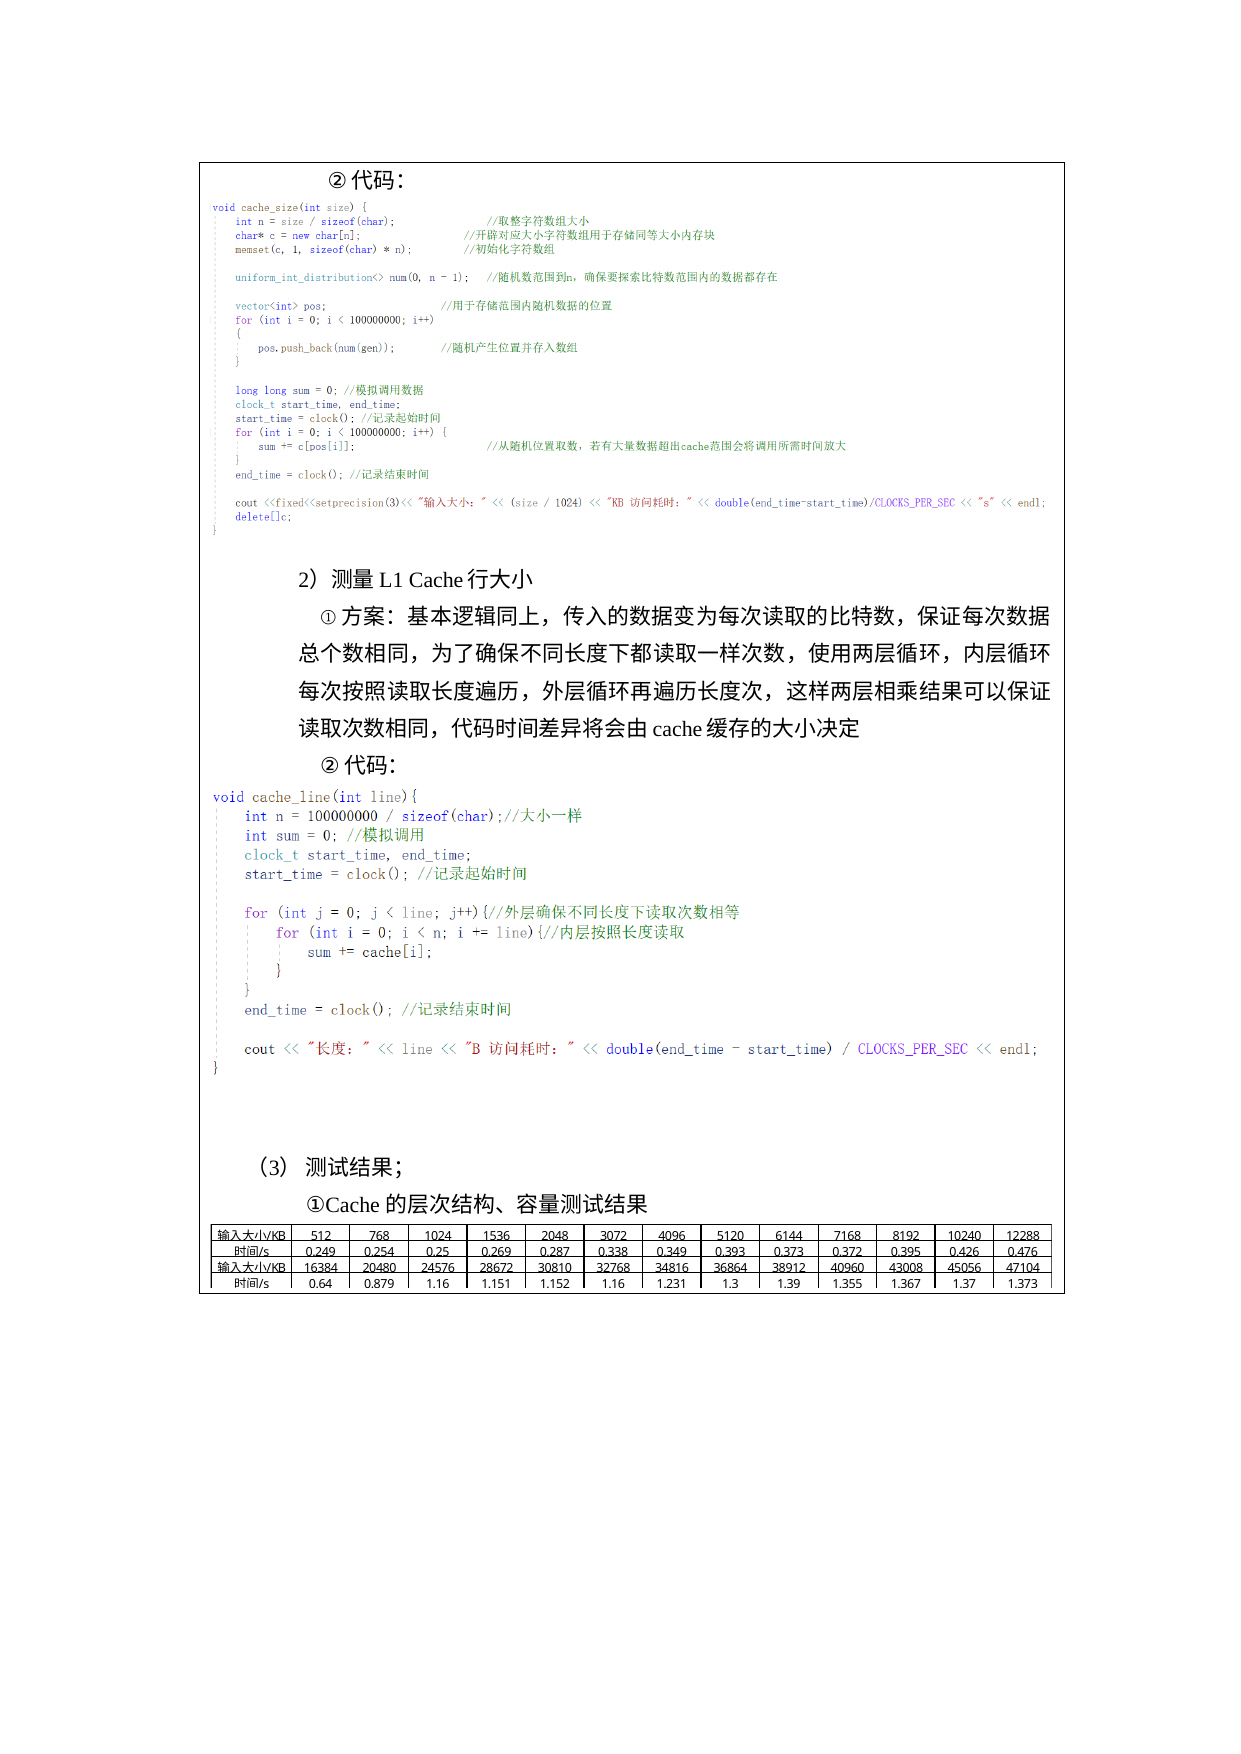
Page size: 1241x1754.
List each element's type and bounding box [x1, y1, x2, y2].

picture [210, 785, 1053, 1081]
table_cell [200, 163, 1064, 1293]
picture [210, 200, 1053, 539]
